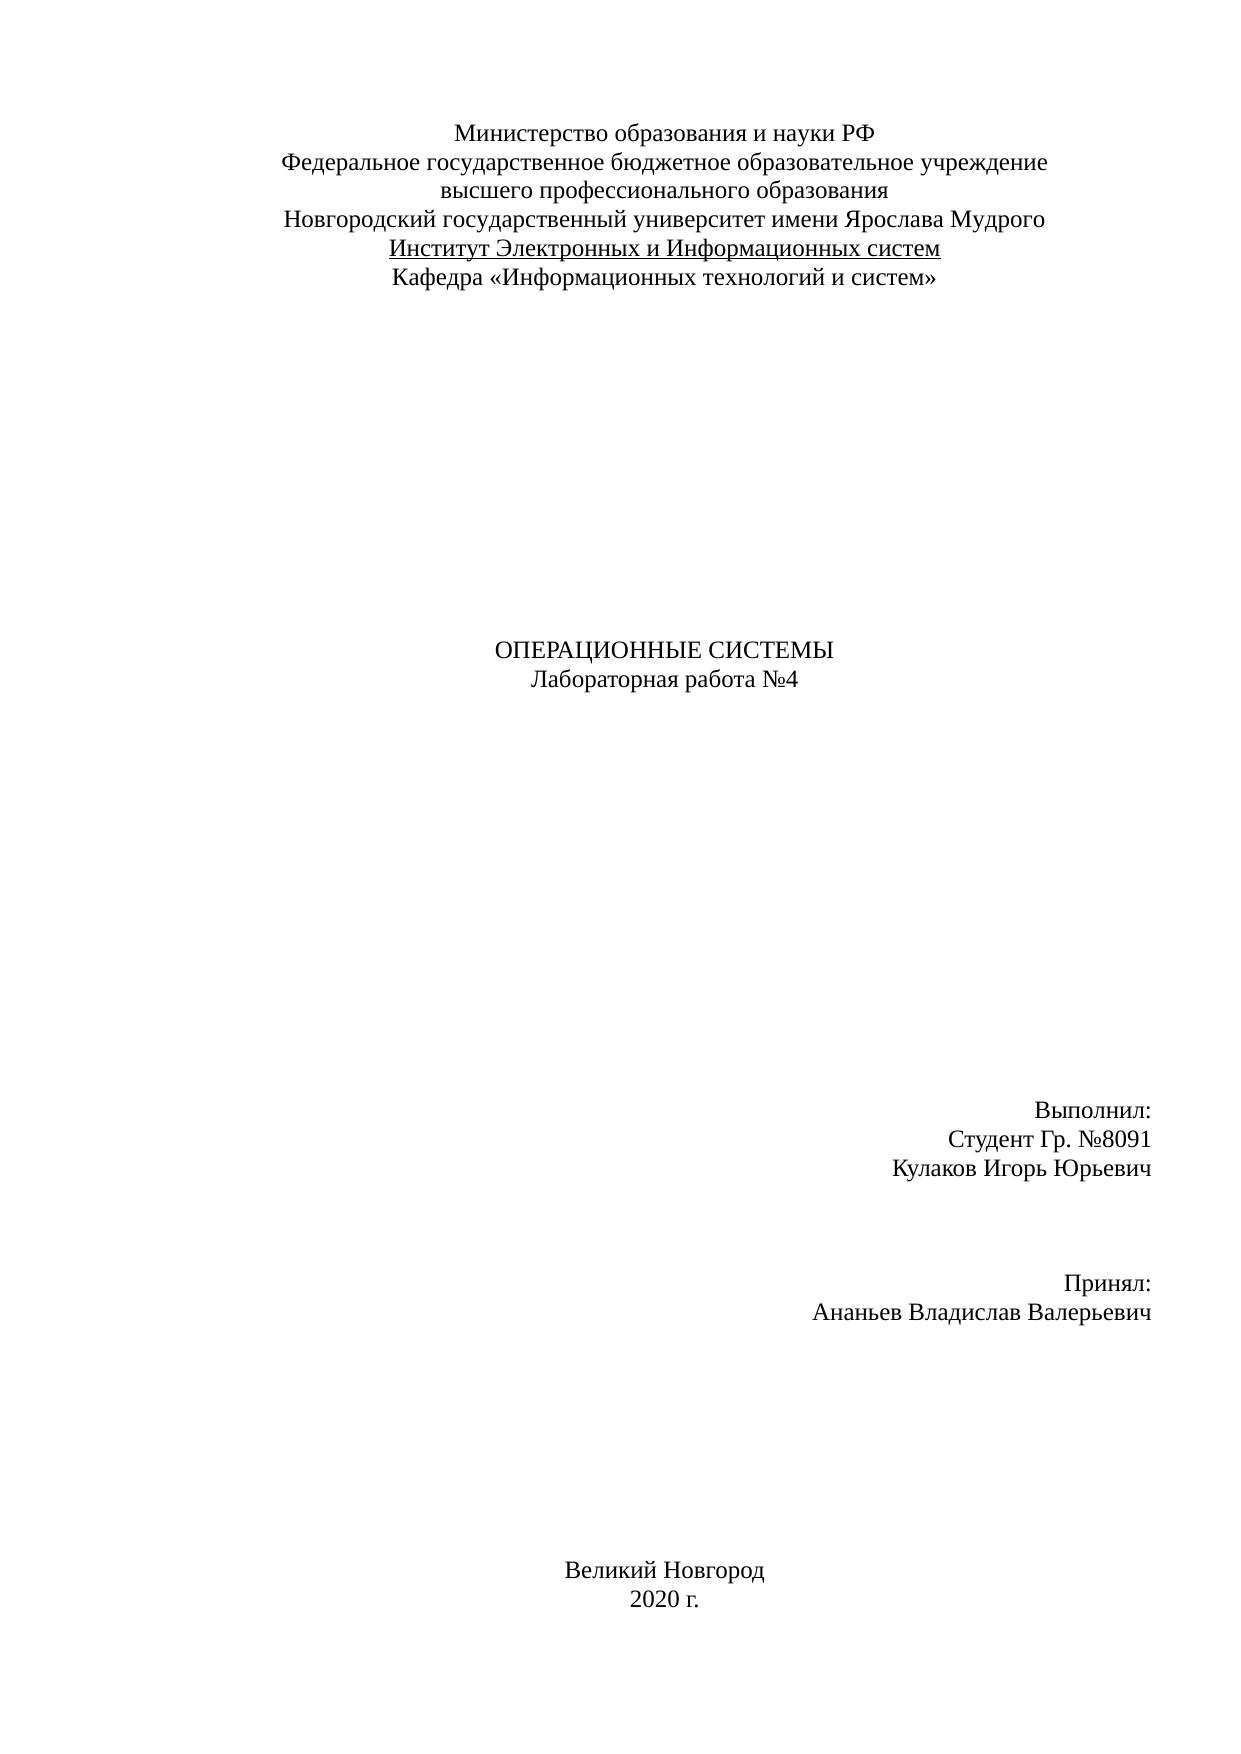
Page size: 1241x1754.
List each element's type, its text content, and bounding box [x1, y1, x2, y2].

text Студент Гр. №8091 [177, 1124, 1152, 1153]
text Лабораторная работа №4 [177, 664, 1152, 693]
text высшего профессионального образования [177, 176, 1152, 204]
text Ананьев Владислав Валерьевич [177, 1297, 1152, 1326]
text Выполнил: [177, 1096, 1152, 1124]
text Кафедра «Информационных технологий и систем» [177, 262, 1152, 291]
text Новгородский государственный университет имени Ярослава Мудрого [177, 204, 1152, 233]
text ОПЕРАЦИОННЫЕ СИСТЕМЫ [177, 636, 1152, 664]
text Принял: [177, 1268, 1152, 1297]
text Министерство образования и науки РФ [177, 118, 1152, 147]
text Кулаков Игорь Юрьевич [177, 1153, 1152, 1182]
text Институт Электронных и Информационных систем [177, 233, 1152, 262]
text 2020 г. [177, 1584, 1152, 1613]
text Федеральное государственное бюджетное образовательное учреждение [177, 147, 1152, 176]
text Великий Новгород [177, 1556, 1152, 1584]
